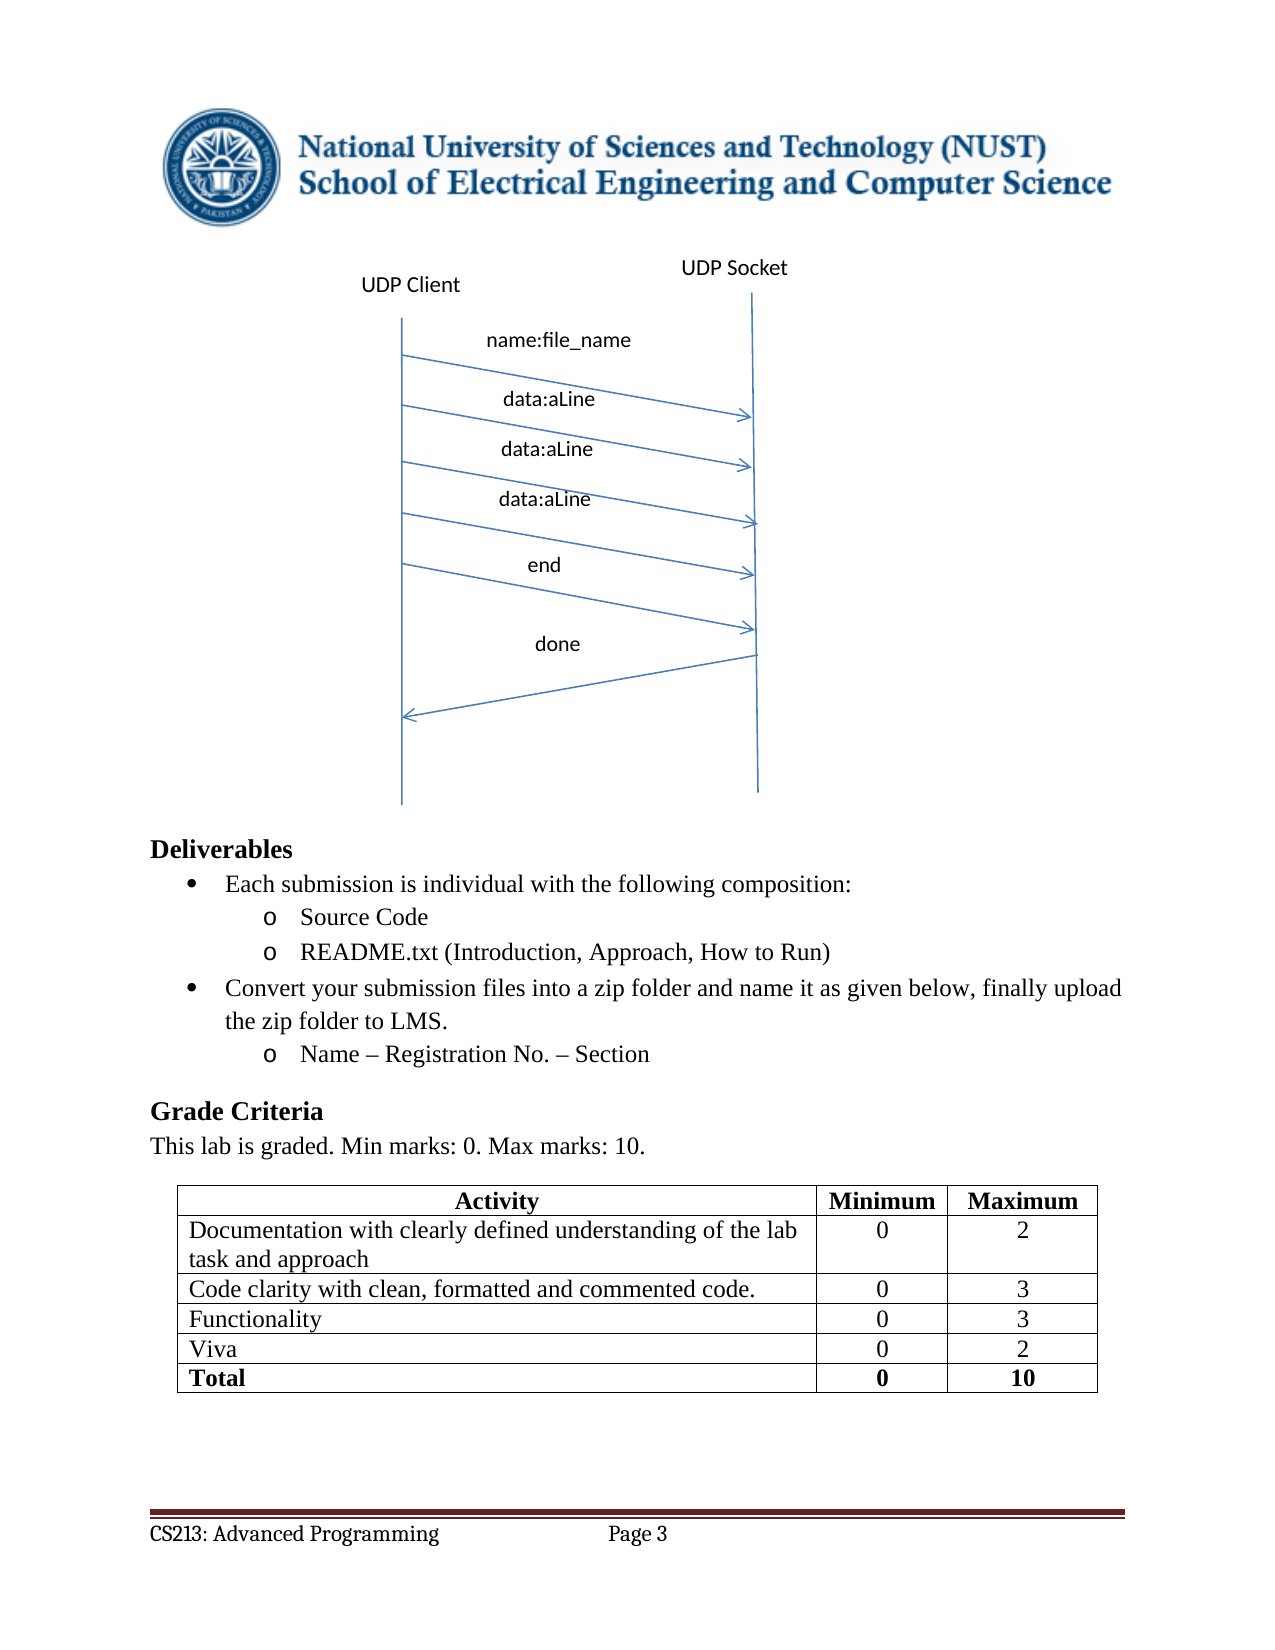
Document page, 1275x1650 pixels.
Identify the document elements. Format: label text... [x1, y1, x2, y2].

table_cell 0 [817, 1334, 947, 1362]
table_cell Viva [178, 1334, 816, 1362]
list Convert your submission files into a zip folder and name it as given below, finally upload the zip folder to LMS. [187, 973, 1125, 1034]
subtitle Deliverables [150, 833, 1125, 864]
table_cell 3 [948, 1304, 1097, 1333]
table_cell 0 [817, 1274, 947, 1303]
list Name – Registration No. – Section [262, 1039, 1125, 1070]
text This lab is graded. Min marks: 0. Max marks: 10. [150, 1131, 1125, 1159]
table_cell 2 [948, 1334, 1097, 1362]
list README.txt (Introduction, Approach, How to Run) [262, 937, 1125, 968]
picture [150, 103, 1125, 238]
table_cell Documentation with clearly defined understanding of the lab task and approach [178, 1216, 816, 1273]
table_cell 0 [817, 1304, 947, 1333]
table_header Activity [178, 1186, 816, 1214]
table_cell 0 [817, 1216, 947, 1273]
table_cell Total [178, 1364, 816, 1392]
table_cell 0 [817, 1364, 947, 1392]
table_cell 2 [948, 1216, 1097, 1273]
table_cell Functionality [178, 1304, 816, 1333]
table_cell 10 [948, 1364, 1097, 1392]
list Each submission is individual with the following composition: [187, 869, 1125, 898]
subtitle Grade Criteria [150, 1095, 1125, 1126]
table_header Minimum [817, 1186, 947, 1214]
list Source Code [262, 902, 1125, 933]
table_header Maximum [948, 1186, 1097, 1214]
table_cell 3 [948, 1274, 1097, 1303]
table_cell Code clarity with clean, formatted and commented code. [178, 1274, 816, 1303]
